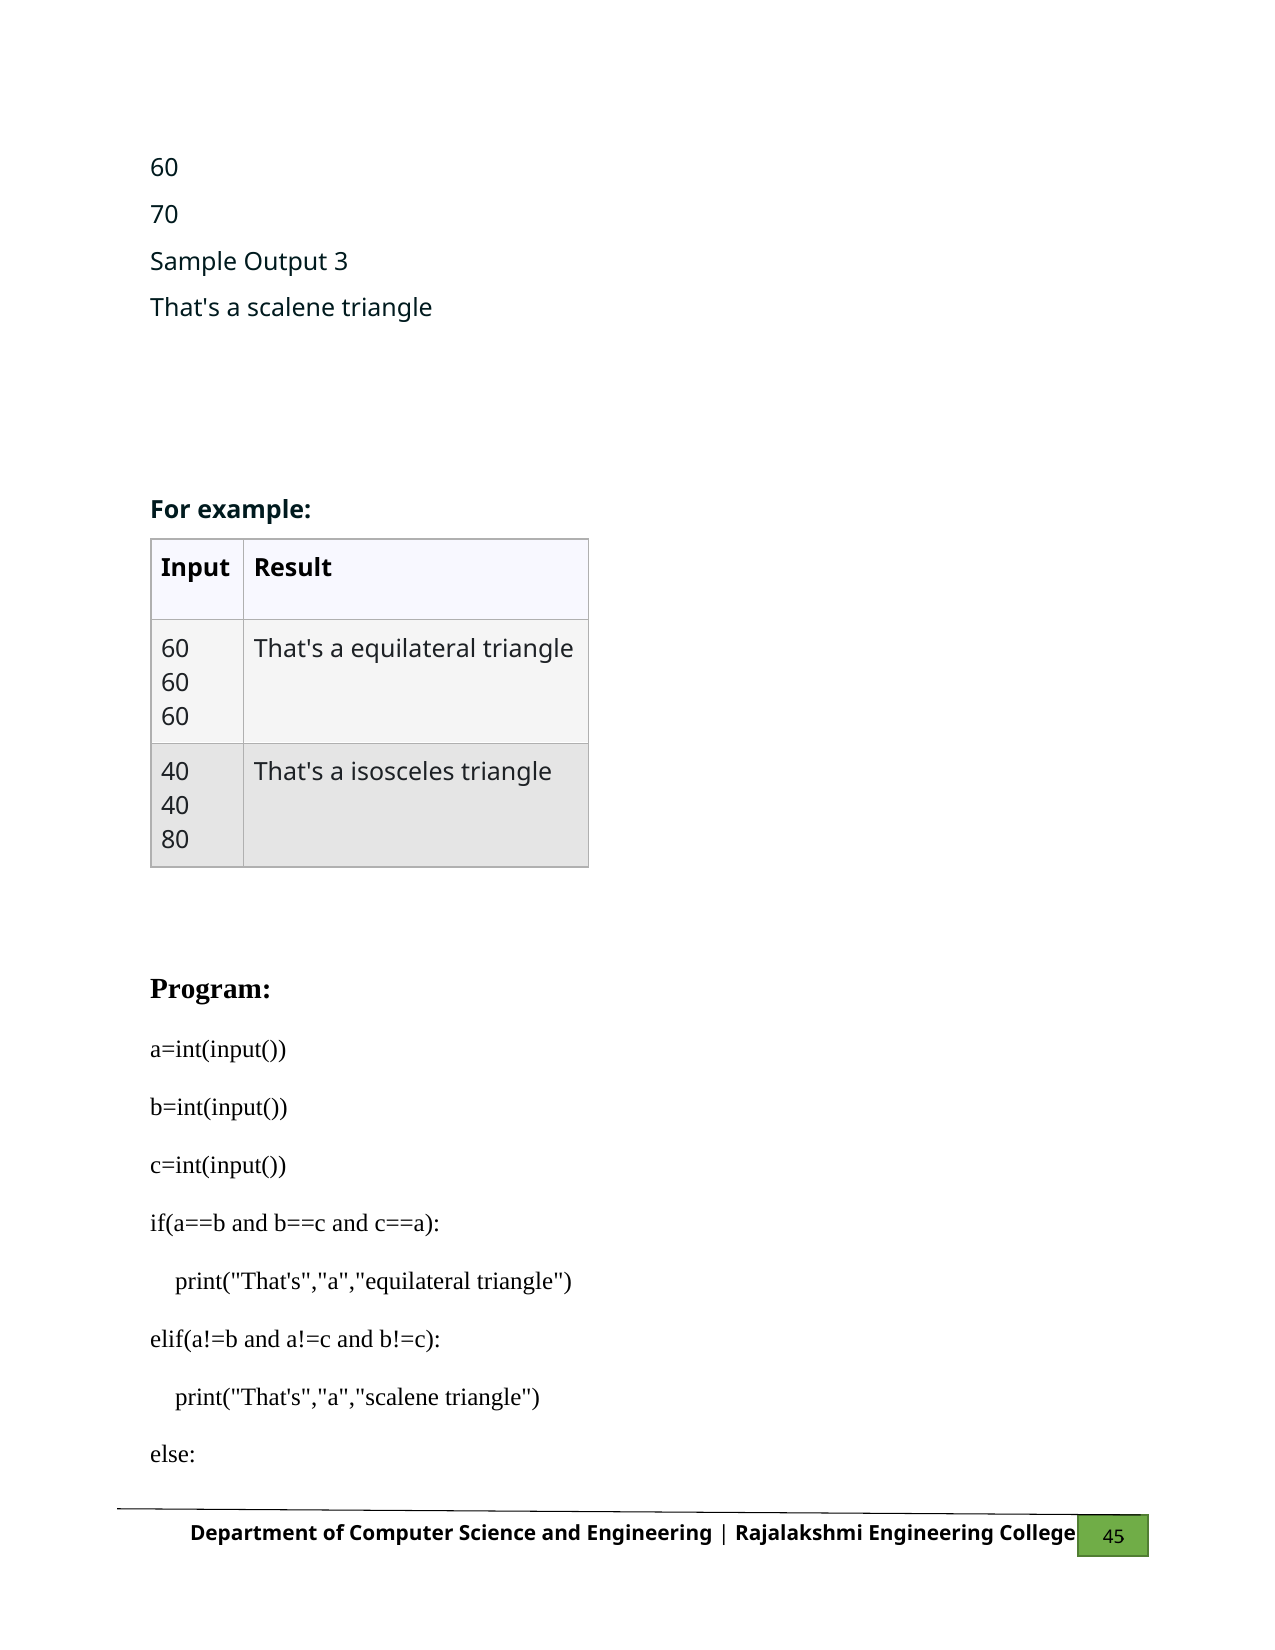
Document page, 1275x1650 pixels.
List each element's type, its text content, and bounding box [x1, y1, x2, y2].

text That's a scalene triangle [150, 290, 1125, 324]
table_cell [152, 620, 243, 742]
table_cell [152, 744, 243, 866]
text elif(a!=b and a!=c and b!=c): [150, 1324, 1125, 1352]
text 60 [150, 150, 1125, 184]
text print("That's","a","scalene triangle") [150, 1382, 1125, 1410]
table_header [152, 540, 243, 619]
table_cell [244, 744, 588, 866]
text print("That's","a","equilateral triangle") [150, 1266, 1125, 1294]
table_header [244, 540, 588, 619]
text Sample Output 3 [150, 243, 1125, 277]
text 70 [150, 197, 1125, 231]
text a=int(input()) [150, 1034, 1125, 1063]
text b=int(input()) [150, 1092, 1125, 1121]
text if(a==b and b==c and c==a): [150, 1208, 1125, 1237]
text c=int(input()) [150, 1150, 1125, 1179]
text For example: [150, 491, 1125, 526]
text else: [150, 1439, 1125, 1468]
text Program: [150, 971, 1125, 1005]
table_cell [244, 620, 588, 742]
